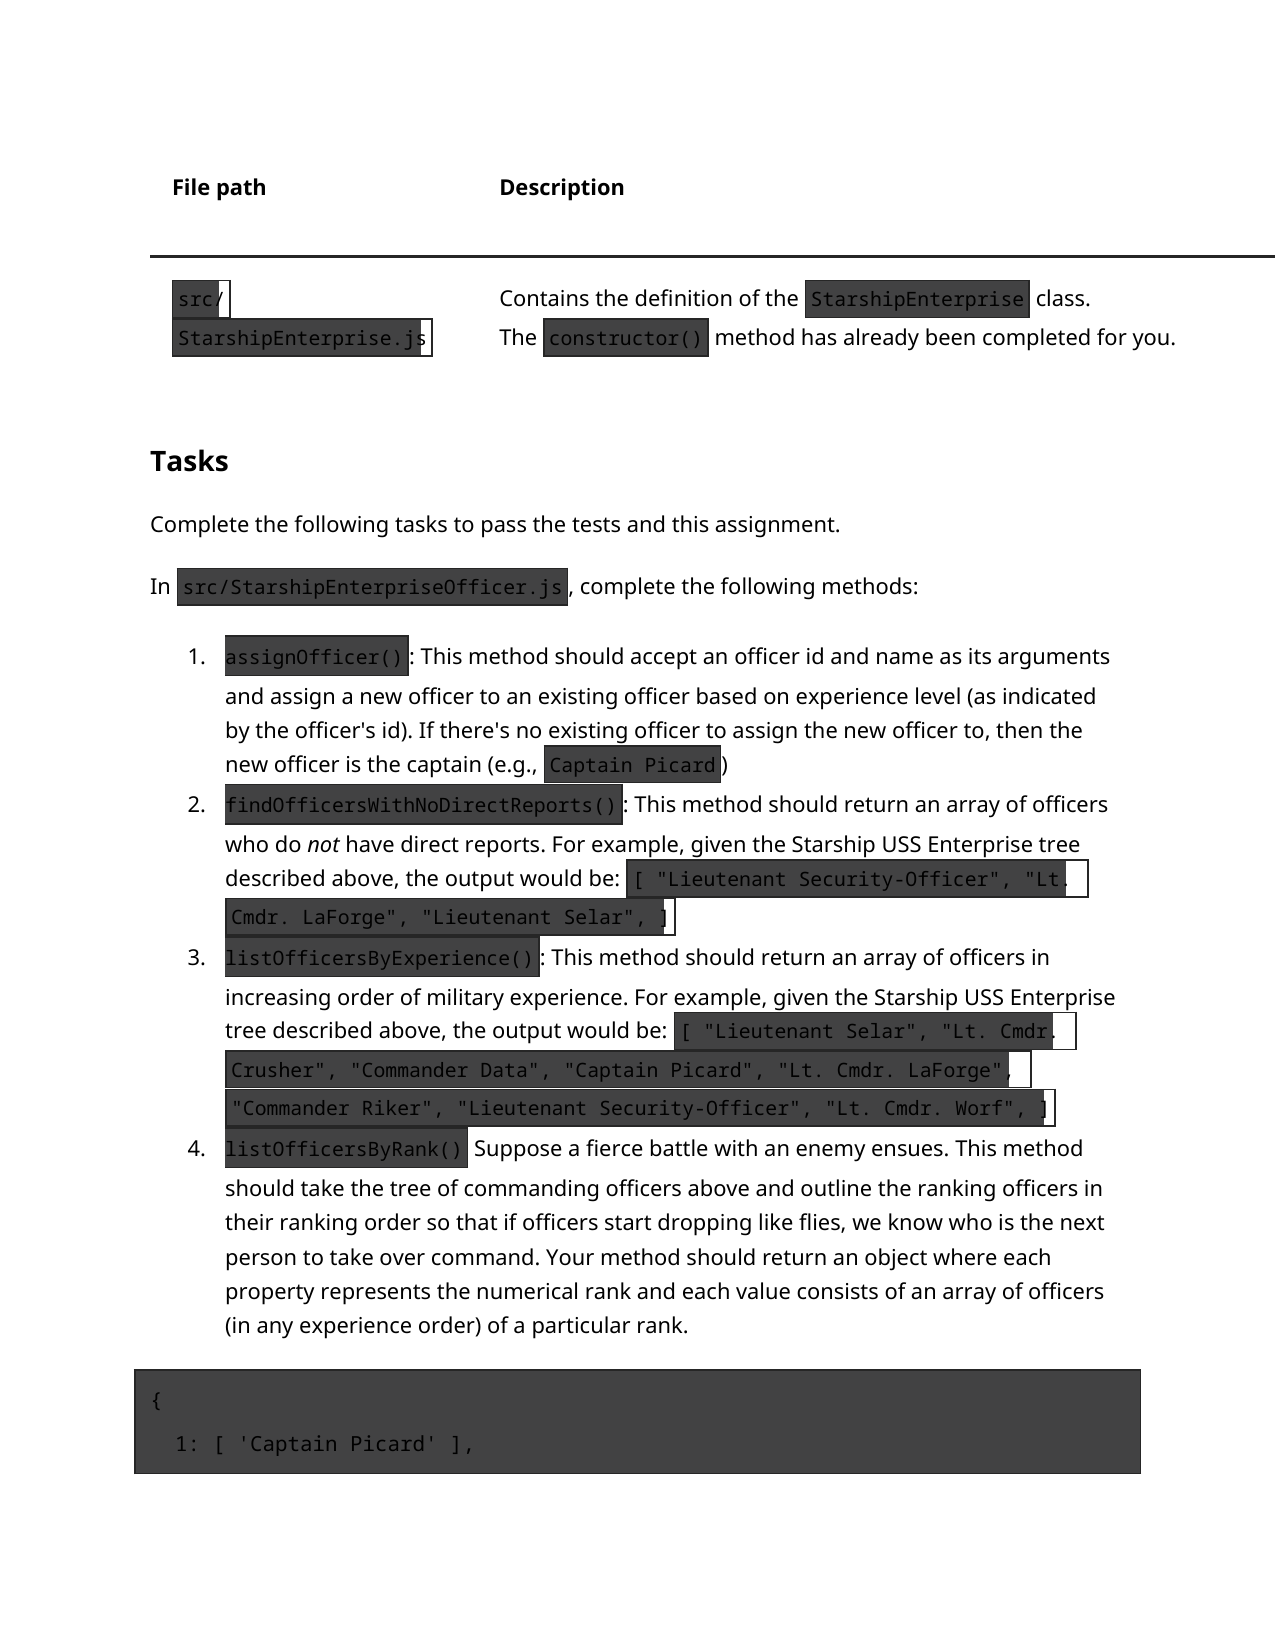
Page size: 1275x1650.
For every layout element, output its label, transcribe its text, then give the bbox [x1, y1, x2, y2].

table_header Description [477, 150, 1275, 255]
text Tasks [150, 441, 1125, 479]
table_cell src/StarshipEnterprise.js [150, 258, 477, 410]
list assignOfficer(): This method should accept an officer id and name as its arguments and assign a new officer to an existing officer based on experience level (as indicated by the officer's id). If there's no existing officer to assign the new officer to, then the new officer is the captain (e.g., Captain Picard) [187, 635, 1125, 783]
list findOfficersWithNoDirectReports(): This method should return an array of officers who do not have direct reports. For example, given the Starship USS Enterprise tree described above, the output would be: [ "Lieutenant Security-Officer", "Lt. Cmdr. LaForge", "Lieutenant Selar", ] [187, 783, 1125, 936]
table_header File path [150, 150, 477, 255]
text { [136, 1371, 1140, 1413]
text In src/StarshipEnterpriseOfficer.js, complete the following methods: [568, 567, 1125, 606]
text 1: [ 'Captain Picard' ], [136, 1413, 1140, 1473]
list listOfficersByExperience(): This method should return an array of officers in increasing order of military experience. For example, given the Starship USS Enterprise tree described above, the output would be: [ "Lieutenant Selar", "Lt. Cmdr. Crusher", "Commander Data", "Captain Picard", "Lt. Cmdr. LaForge", "Commander Riker", "Lieutenant Security-Officer", "Lt. Cmdr. Worf", ] [187, 936, 1125, 1127]
text Complete the following tasks to pass the tests and this assignment. [150, 508, 1125, 538]
table_cell Contains the definition of the StarshipEnterprise class. The constructor() method has already been completed for you. [477, 258, 1275, 410]
text In src/StarshipEnterpriseOfficer.js, complete the following methods: [150, 567, 567, 606]
list listOfficersByRank() Suppose a fierce battle with an enemy ensues. This method should take the tree of commanding officers above and outline the ranking officers in their ranking order so that if officers start dropping like flies, we know who is the next person to take over command. Your method should return an object where each property represents the numerical rank and each value consists of an array of officers (in any experience order) of a particular rank. [187, 1127, 1125, 1340]
